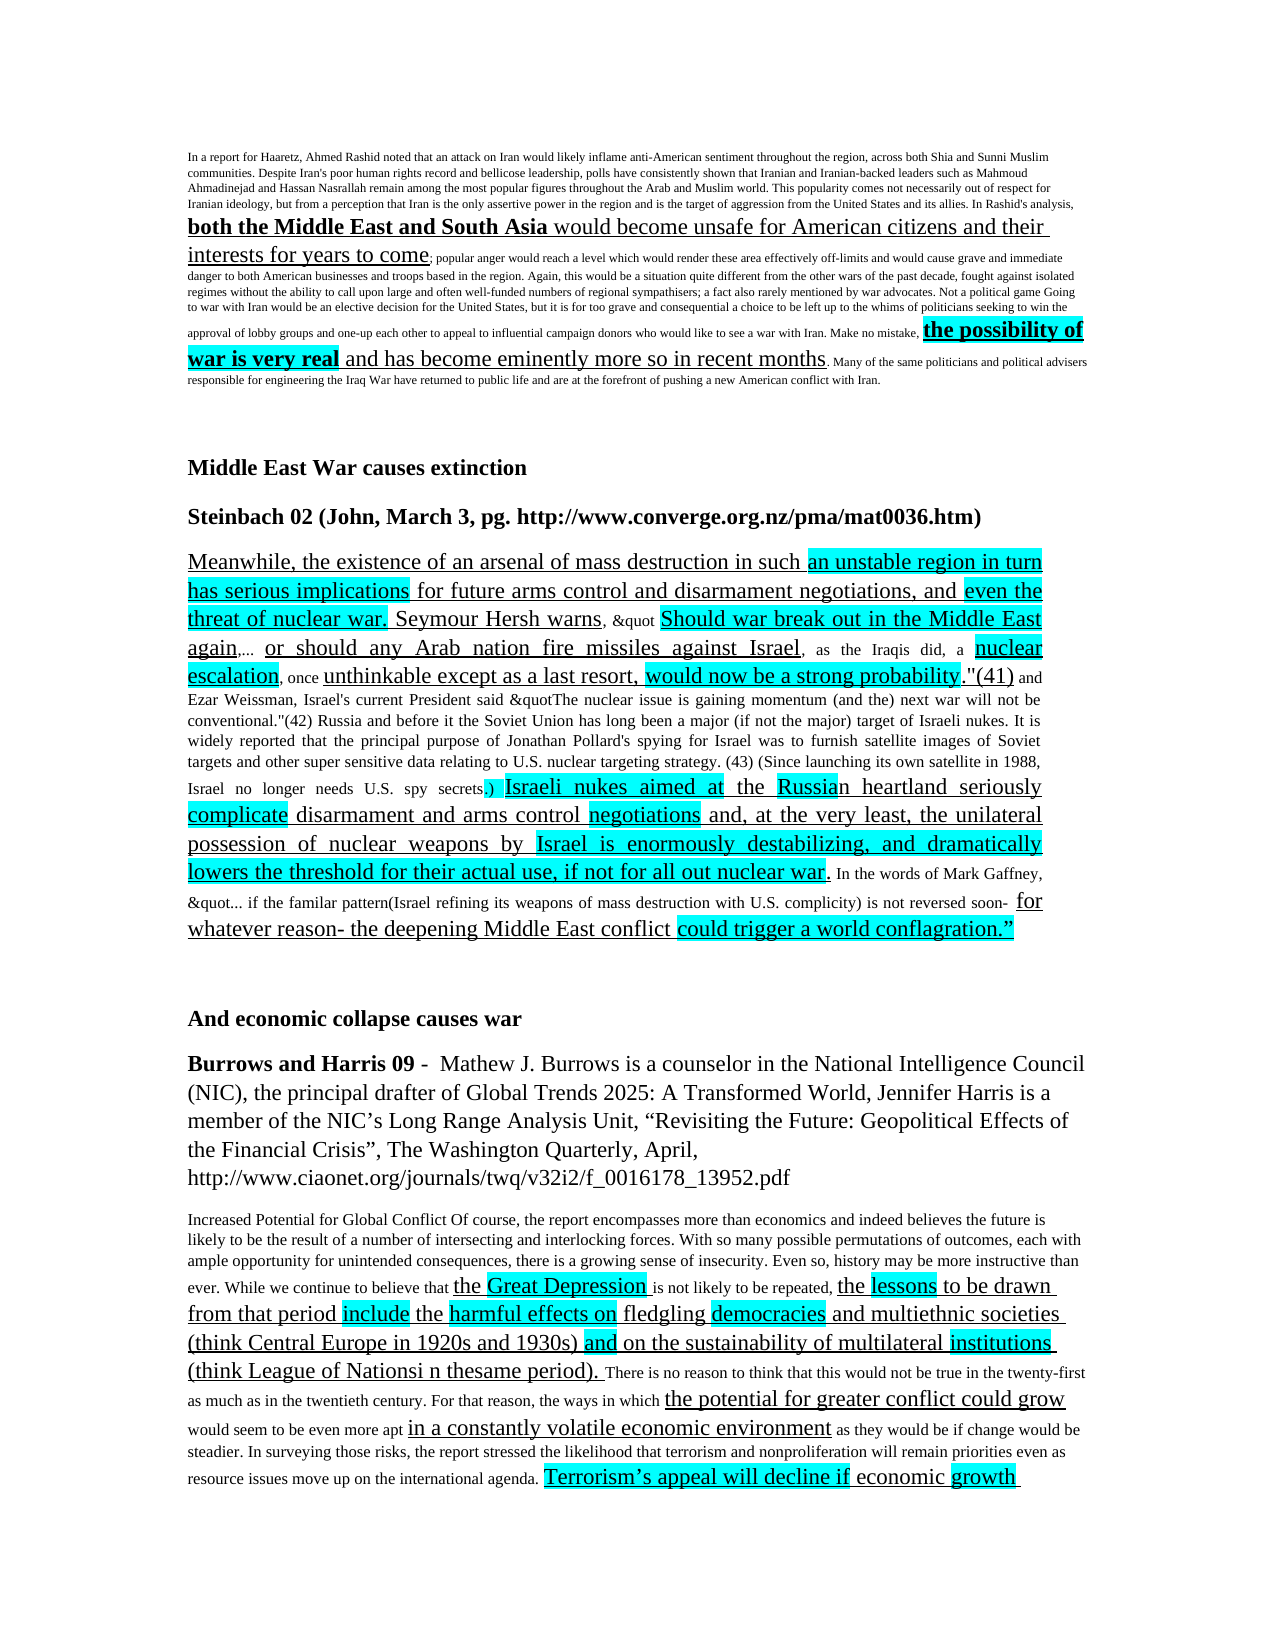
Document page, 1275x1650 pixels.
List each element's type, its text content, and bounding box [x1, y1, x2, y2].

text Burrows and Harris 09 - Mathew J. Burrows is a counselor in the National Intelligence Council (NIC), the principal drafter of Global Trends 2025: A Transformed World, Jennifer Harris is a member of the NIC’s Long Range Analysis Unit, “Revisiting the Future: Geopolitical Effects of the Financial Crisis”, The Washington Quarterly, April, http://www.ciaonet.org/journals/twq/v32i2/f_0016178_13952.pdf [187, 1050, 1087, 1191]
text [187, 1209, 1087, 1489]
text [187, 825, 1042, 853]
text Steinbach 02 (John, March 3, pg. http://www.converge.org.nz/pma/mat0036.htm) [187, 503, 1087, 529]
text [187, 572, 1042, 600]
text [187, 150, 1087, 387]
text And economic collapse causes war [187, 1005, 1087, 1032]
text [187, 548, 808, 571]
text Meanwhile, the existence of an arsenal of mass destruction in such an unstable region in turn has serious implications for future arms control and disarmament negotiations, and even the threat of nuclear war. Seymour Hersh warns, &quot Should war break out in the Middle East again,... or should any Arab nation fire missiles against Israel, as the Iraqis did, a nuclear escalation, once unthinkable except as a last resort, would now be a strong probability."(41) and Ezar Weissman, Israel's current President said &quotThe nuclear issue is gaining momentum (and the) next war will not be conventional."(42) Russia and before it the Soviet Union has long been a major (if not the major) target of Israeli nukes. It is widely reported that the principal purpose of Jonathan Pollard's spying for Israel was to furnish satellite images of Soviet targets and other super sensitive data relating to U.S. nuclear targeting strategy. (43) (Since launching its own satellite in 1988, Israel no longer needs U.S. spy secrets.) Israeli nukes aimed at the Russian heartland seriously complicate disarmament and arms control negotiations and, at the very least, the unilateral possession of nuclear weapons by Israel is enormously destabilizing, and dramatically lowers the threshold for their actual use, if not for all out nuclear war. In the words of Mark Gaffney, &quot... if the familar pattern(Israel refining its weapons of mass destruction with U.S. complicity) is not reversed soon- for whatever reason- the deepening Middle East conflict could trigger a world conflagration.” [187, 601, 1042, 824]
text Middle East War causes extinction [187, 454, 1087, 480]
